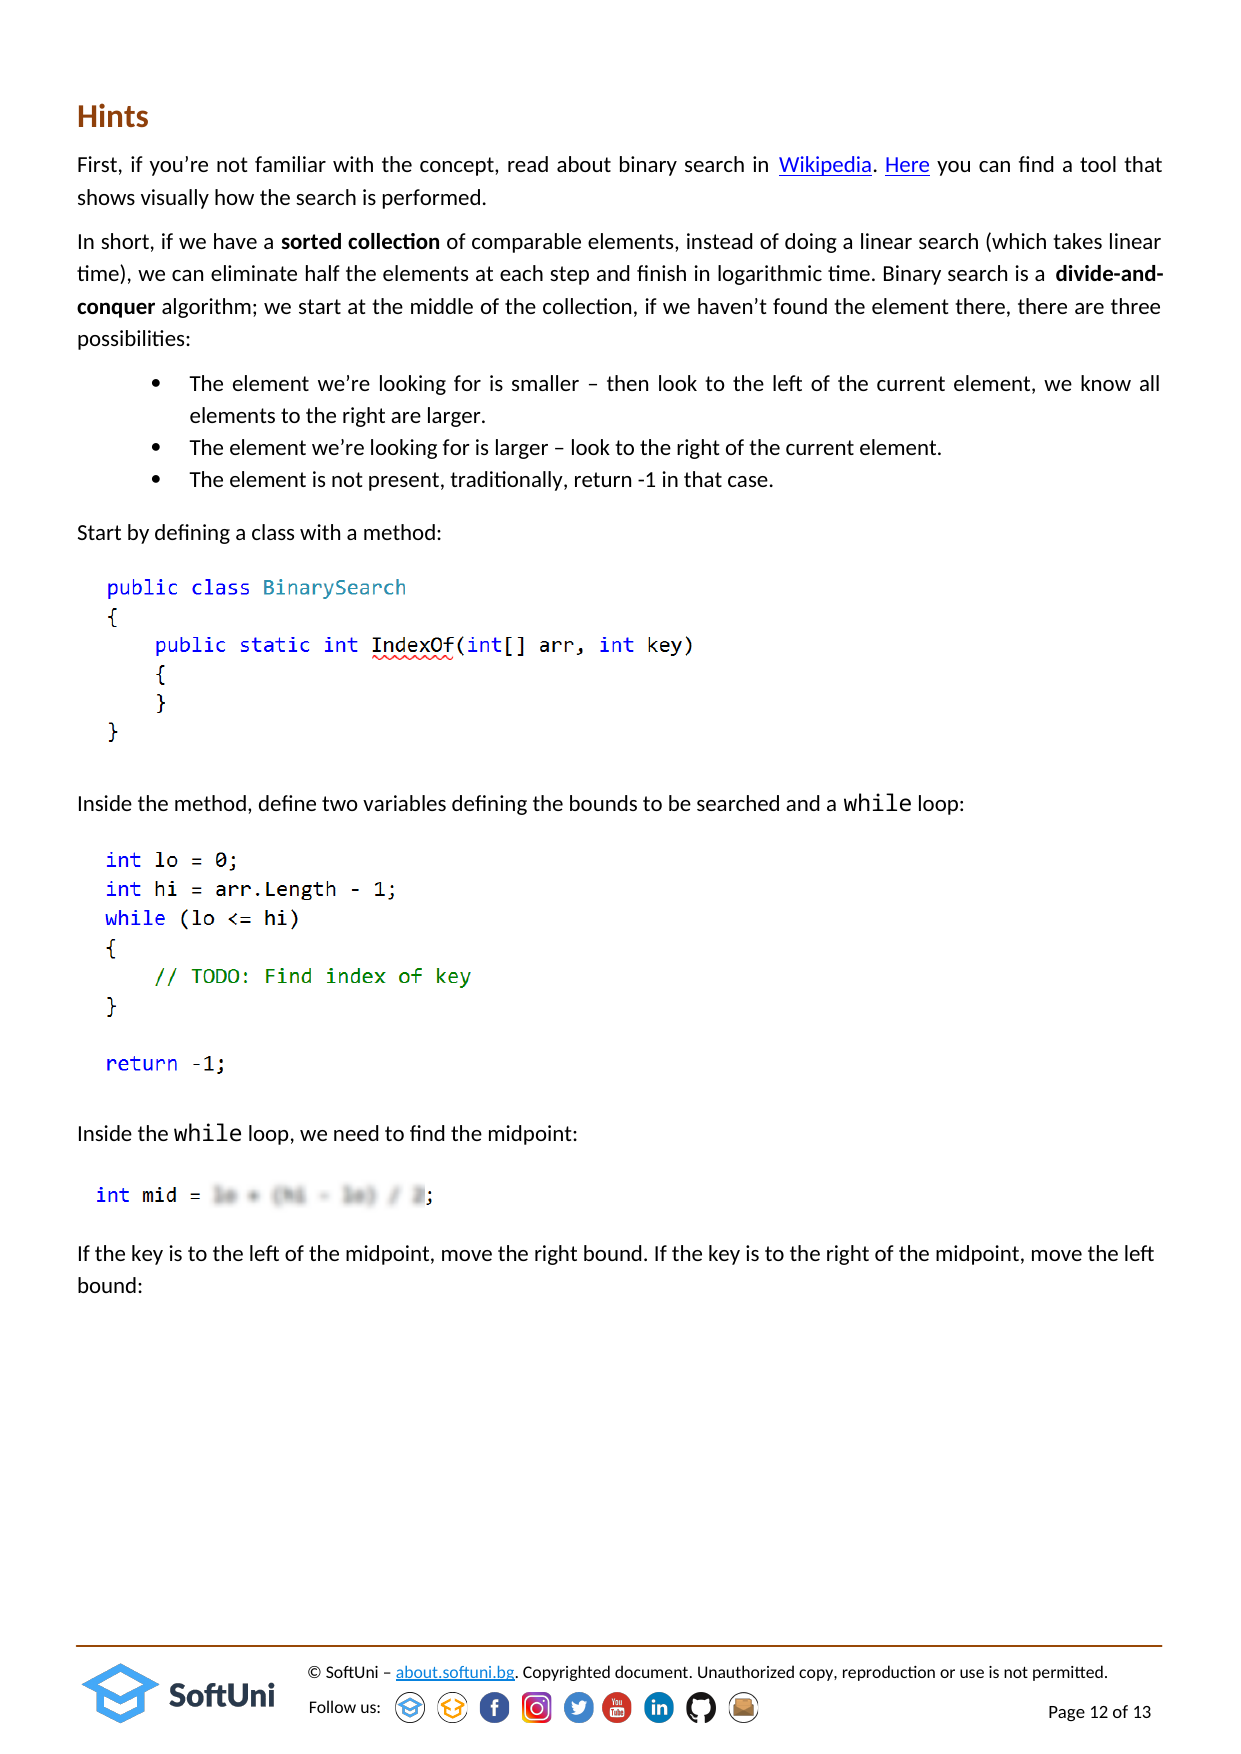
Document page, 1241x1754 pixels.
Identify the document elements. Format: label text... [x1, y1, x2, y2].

text In short, if we have a sorted collection of comparable elements, instead of doing a linear search (which takes linear time), we can eliminate half the elements at each step and finish in logarithmic time. Binary search is a divide-and-conquer algorithm; we start at the middle of the collection, if we haven’t found the element there, there are three possibilities: [77, 227, 1163, 352]
picture [75, 1658, 281, 1729]
picture [665, 1714, 674, 1723]
text Start by defining a class with a method: [77, 518, 1163, 546]
picture [395, 1692, 425, 1723]
text First, if you’re not familiar with the concept, read about binary search in Wikipedia. Here you can find a tool that shows visually how the search is performed. [77, 151, 1163, 211]
text If the key is to the left of the midpoint, move the right bound. If the key is to the right of the midpoint, move the left bound: [77, 1239, 1163, 1299]
picture [602, 1692, 632, 1723]
picture [564, 1692, 594, 1723]
list The element we’re looking for is larger – look to the right of the current element. [152, 433, 1163, 461]
picture [728, 1692, 759, 1723]
picture [479, 1692, 510, 1723]
text Inside the while loop, we need to find the midpoint: [77, 1117, 1163, 1148]
list The element is not present, traditionally, return -1 in that case. [152, 465, 1163, 493]
picture [76, 562, 723, 771]
text Inside the method, define two variables defining the bounds to be searched and a while loop: [77, 787, 1163, 819]
picture [76, 835, 527, 1100]
subtitle Hints [77, 95, 1163, 136]
picture [522, 1692, 552, 1723]
picture [644, 1714, 653, 1723]
picture [76, 1165, 463, 1223]
picture [644, 1692, 653, 1701]
picture [686, 1692, 716, 1723]
list The element we’re looking for is smaller – then look to the left of the current element, we know all elements to the right are larger. [152, 369, 1163, 429]
picture [437, 1692, 468, 1723]
picture [665, 1692, 674, 1701]
picture [658, 1705, 667, 1714]
